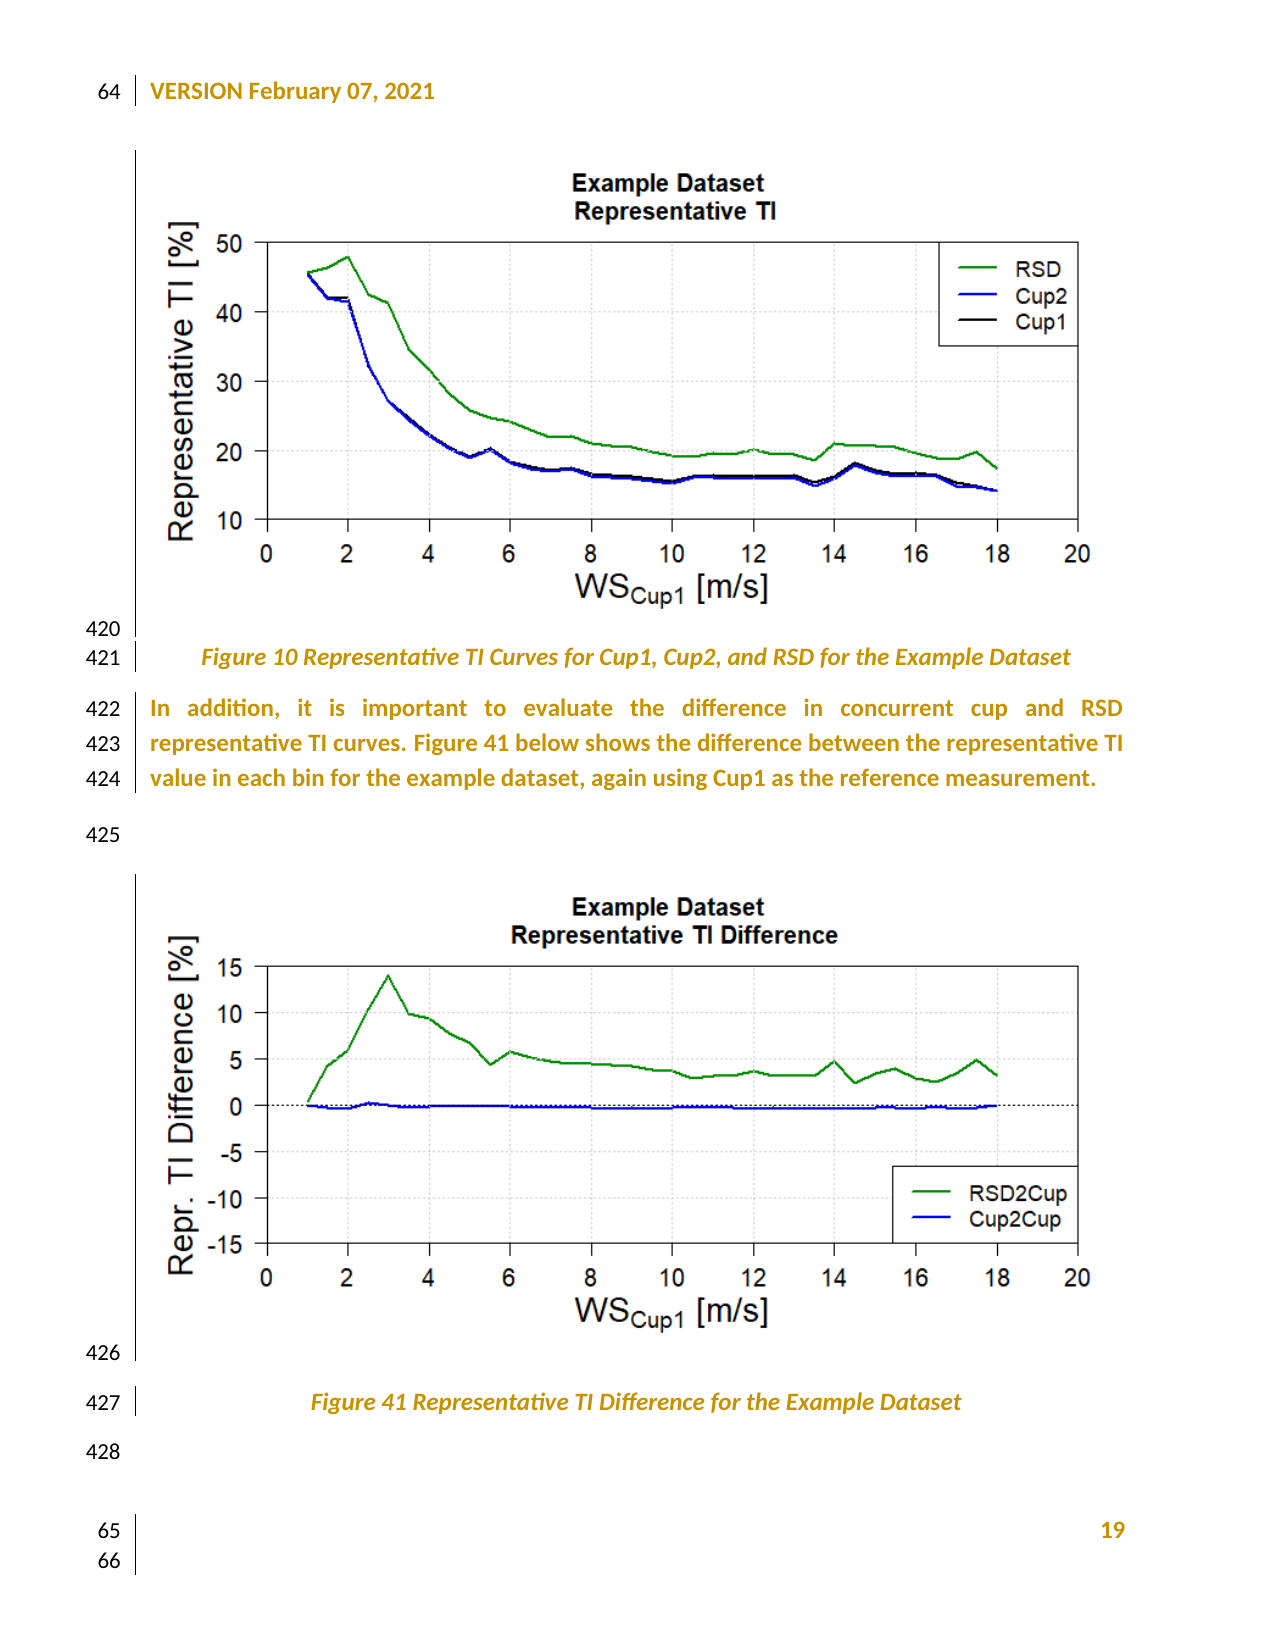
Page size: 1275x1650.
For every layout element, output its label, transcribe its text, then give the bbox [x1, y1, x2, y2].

picture [150, 874, 1125, 1361]
picture [150, 150, 1125, 637]
text Figure 10 Representative TI Curves for Cup1, Cup2, and RSD for the Example Dataset [150, 641, 1125, 672]
